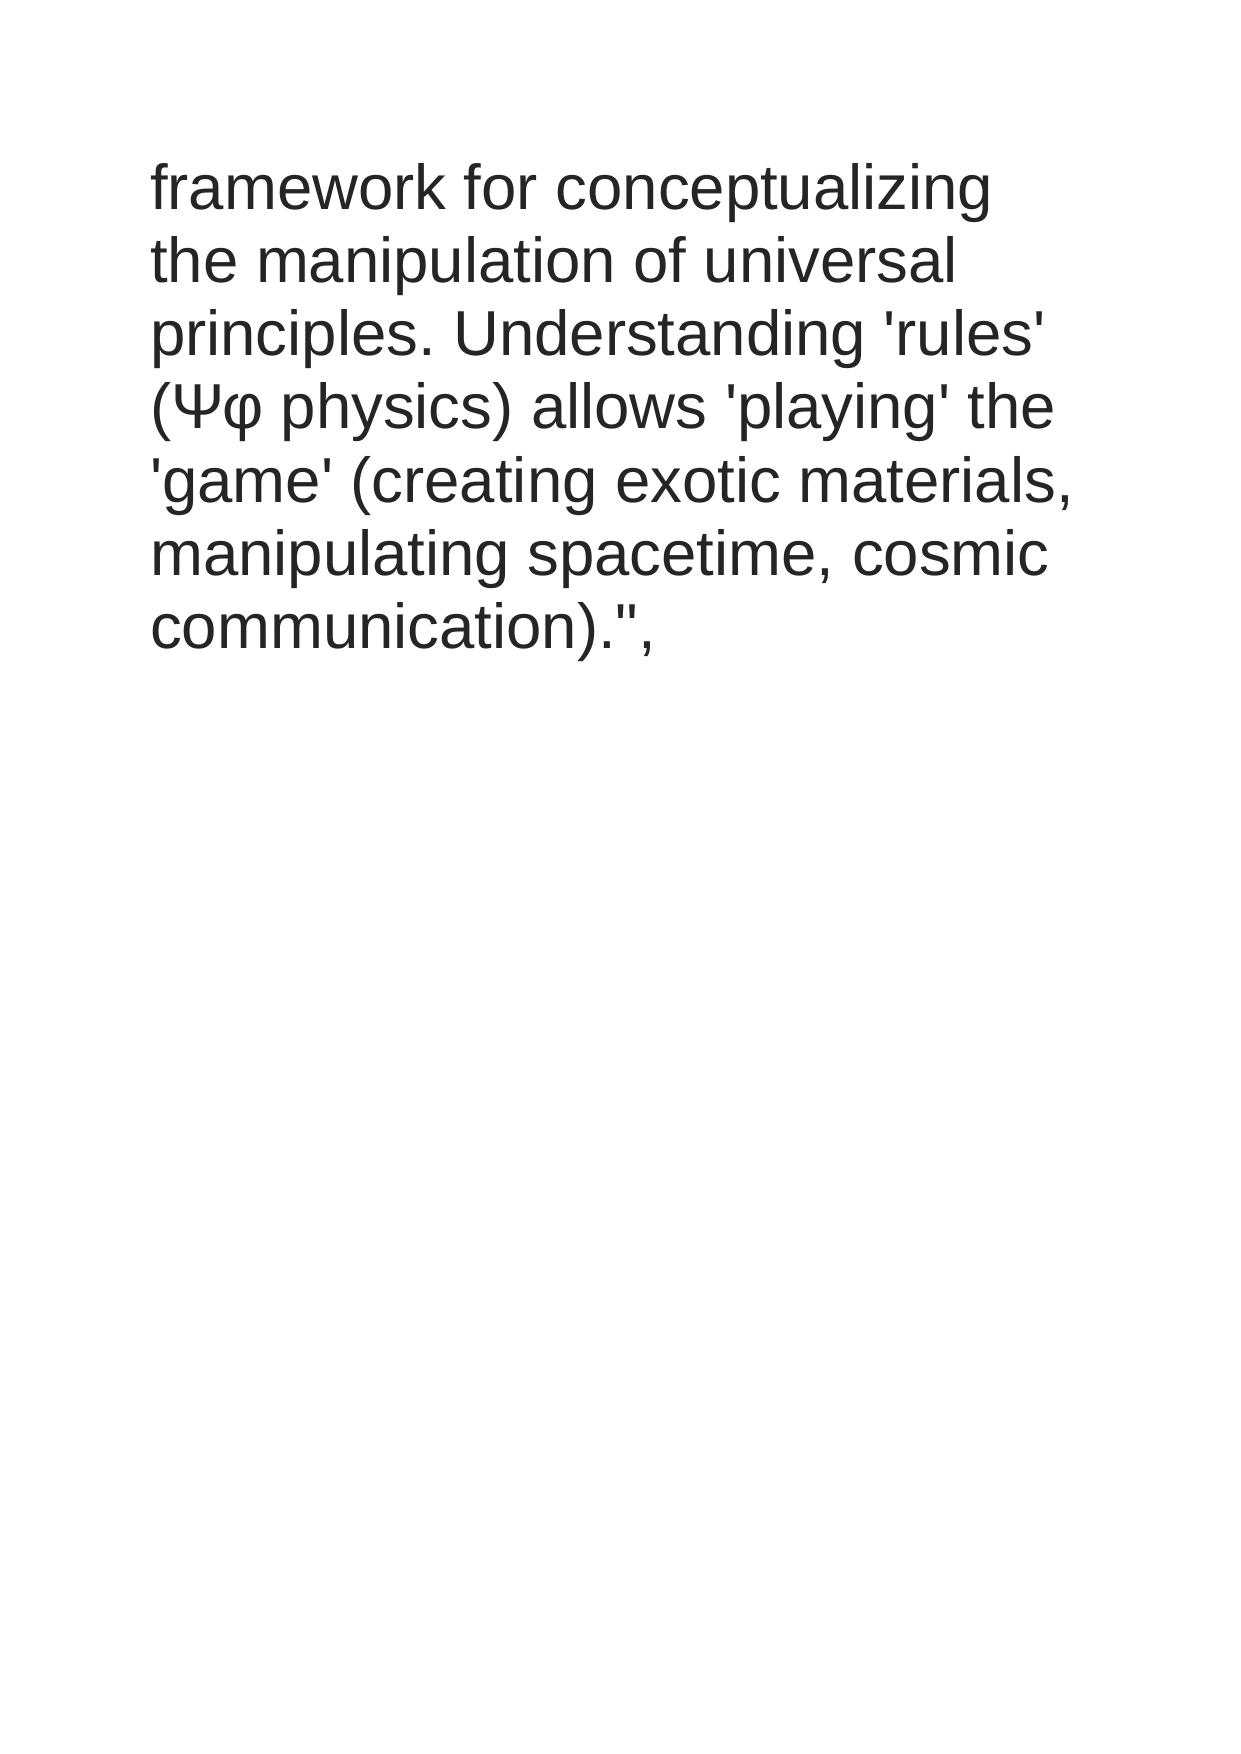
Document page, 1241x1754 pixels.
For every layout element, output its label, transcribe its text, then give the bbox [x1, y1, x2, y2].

text "Description": "Abstract framework for conceptualizing the manipulation of universal principles. Understanding 'rules' (Ψφ physics) allows 'playing' the 'game' (creating exotic materials, manipulating spacetime, cosmic communication).", [150, 150, 1090, 735]
